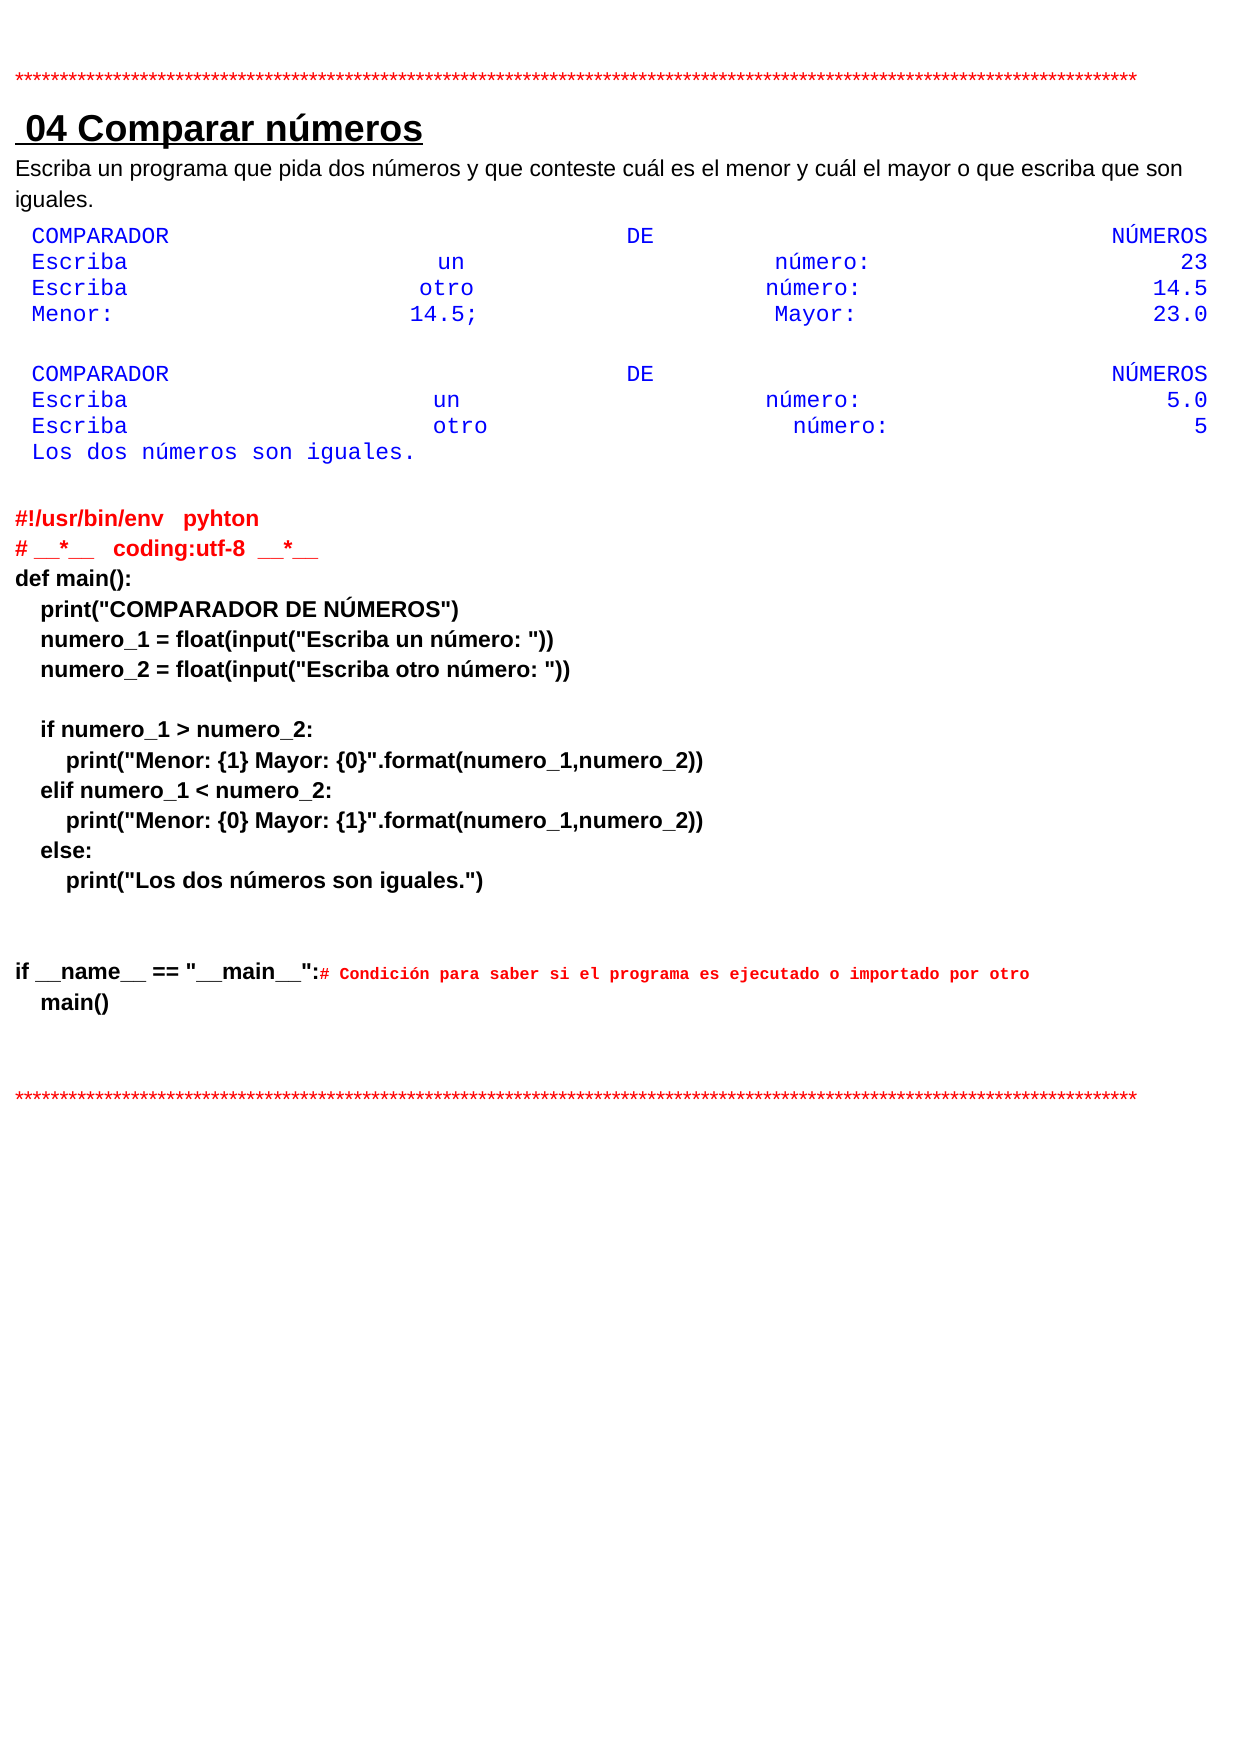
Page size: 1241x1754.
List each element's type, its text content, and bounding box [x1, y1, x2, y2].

text print("COMPARADOR DE NÚMEROS") [15, 596, 1224, 622]
text elif numero_1 < numero_2: [15, 777, 1224, 803]
text Escriba un programa que pida dos números y que conteste cuál es el menor y cuál el mayor o que escriba que son iguales. [15, 155, 1224, 212]
text if __name__ == "__main__":# Condición para saber si el programa es ejecutado o importado por otro [15, 958, 1224, 984]
text main() [15, 988, 1224, 1015]
text # __*__ coding:utf-8 __*__ [15, 535, 1224, 561]
text numero_1 = float(input("Escriba un número: ")) [15, 626, 1224, 652]
text numero_2 = float(input("Escriba otro número: ")) [15, 656, 1224, 682]
text if numero_1 > numero_2: [15, 716, 1224, 743]
text COMPARADOR DE NÚMEROS Escriba un número: 5.0 Escriba otro número: 5 Los dos números son iguales. [31, 363, 1208, 466]
text def main(): [15, 565, 1224, 592]
text print("Menor: {1} Mayor: {0}".format(numero_1,numero_2)) [15, 747, 1224, 773]
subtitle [15, 67, 1224, 93]
text else: [15, 837, 1224, 863]
text COMPARADOR DE NÚMEROS Escriba un número: 23 Escriba otro número: 14.5 Menor: 14.5; Mayor: 23.0 [31, 224, 1208, 354]
text #!/usr/bin/env pyhton [15, 505, 1224, 531]
text 04 Comparar números [15, 106, 1224, 149]
text print("Los dos números son iguales.") [15, 867, 1224, 894]
text print("Menor: {0} Mayor: {1}".format(numero_1,numero_2)) [15, 807, 1224, 833]
subtitle ****************************************************************************************************************************** [15, 1086, 1224, 1113]
